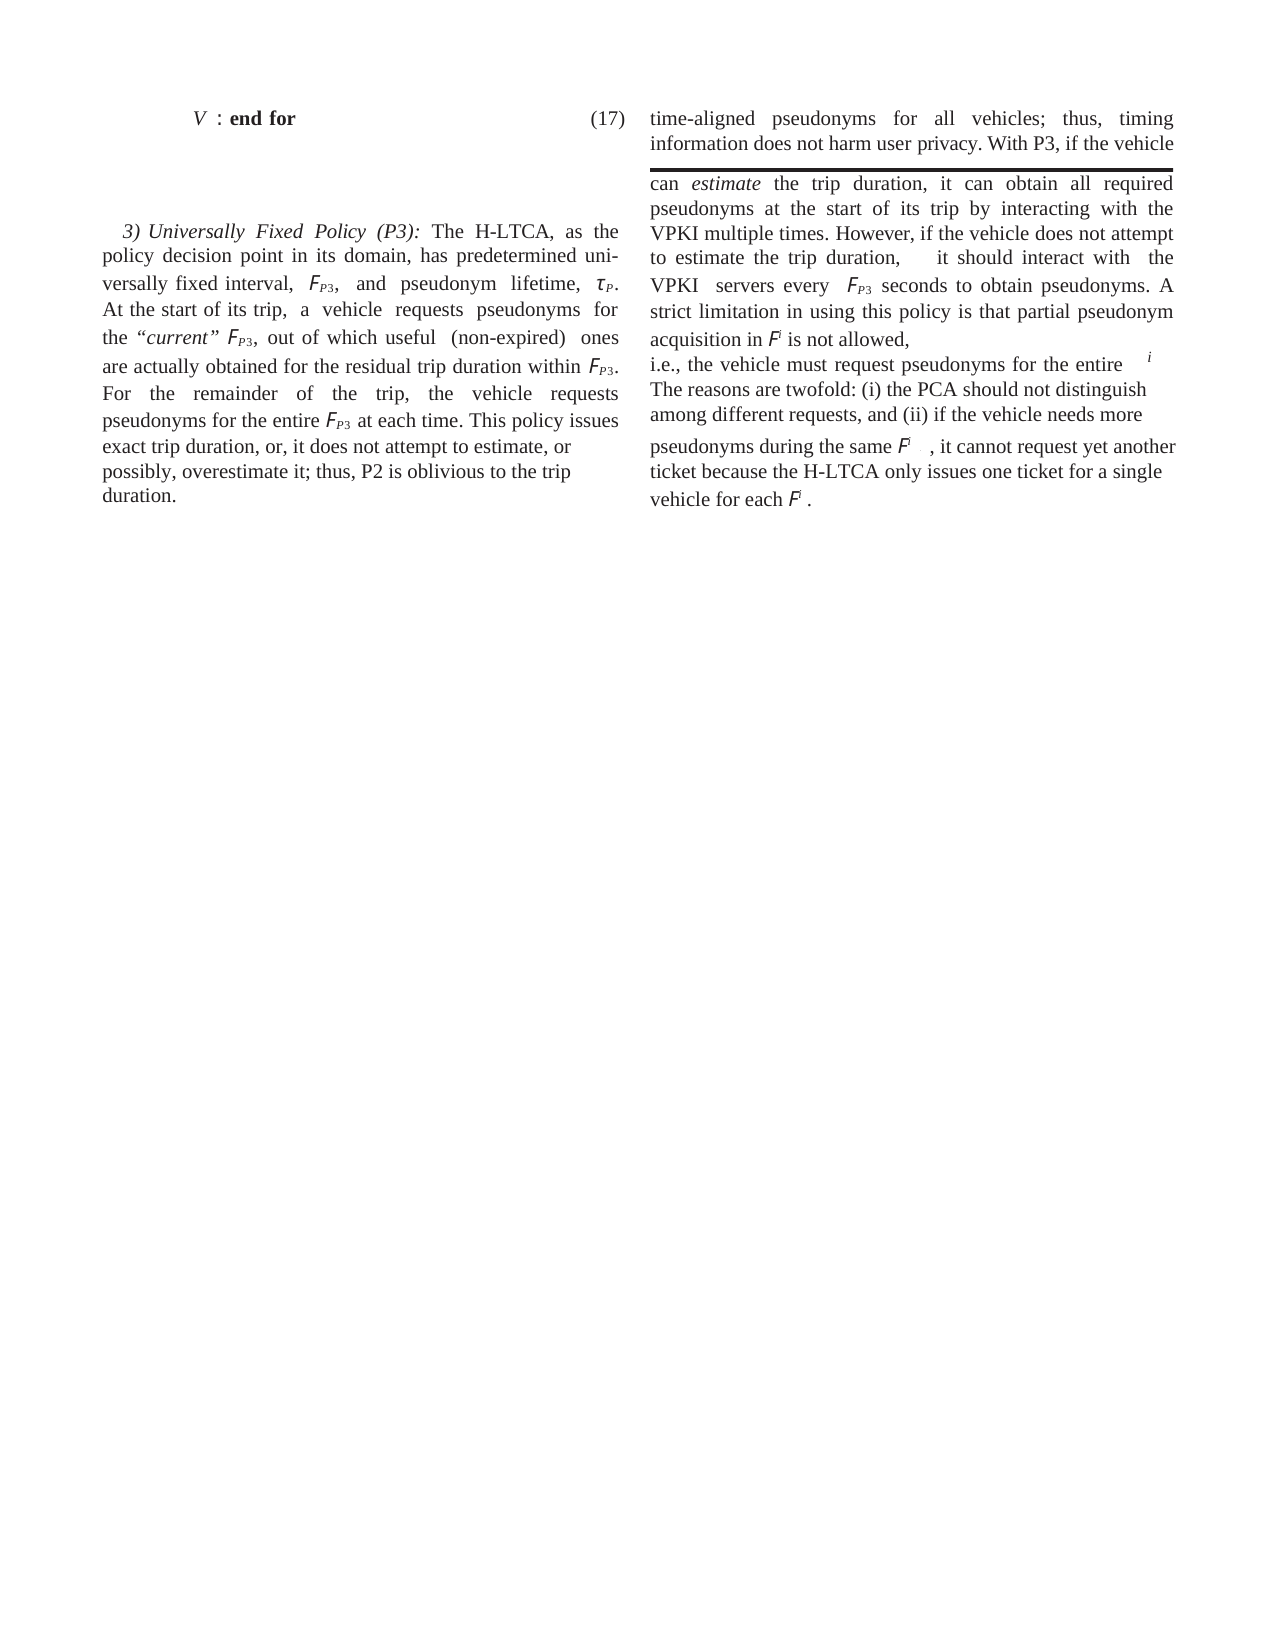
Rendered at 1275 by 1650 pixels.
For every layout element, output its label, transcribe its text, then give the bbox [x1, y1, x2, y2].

text , it cannot request yet another [929, 434, 1185, 458]
list Universally Fixed Policy (P3): The H-LTCA, as the policy decision point in its domain, has predetermined uni- versally fixed interval, FP3, and pseudonym lifetime, τP. At the start of its trip, a vehicle requests pseudonyms for the “current” FP3, out of which useful (non-expired) ones are actually obtained for the residual trip duration within FP3. For the remainder of the trip, the vehicle requests pseudonyms for the entire FP3 at each time. This policy issues time-aligned pseudonyms for all vehicles; thus, timing information does not harm user privacy. With P3, if the vehicle can estimate the trip duration, it can obtain all required pseudonyms at the start of its trip by interacting with the VPKI multiple times. However, if the vehicle does not attempt to estimate the trip duration, it should interact with the VPKI servers every FP3 seconds to obtain pseudonyms. A strict limitation in using this policy is that partial pseudonym acquisition in Fi is not allowed, [650, 106, 1174, 353]
text pseudonyms during the same Fi [650, 434, 913, 458]
text The reasons are twofold: (i) the PCA should not distinguish among different requests, and (ii) if the vehicle needs more [650, 377, 1185, 426]
text exact trip duration, or, it does not attempt to estimate, or [102, 434, 629, 458]
text V : end for (17) [193, 106, 630, 131]
text ticket because the H-LTCA only issues one ticket for a single vehicle for each Fi . [650, 459, 1185, 513]
text possibly, overestimate it; thus, P2 is oblivious to the trip duration. [102, 459, 629, 507]
list Universally Fixed Policy (P3): The H-LTCA, as the policy decision point in its domain, has predetermined uni- versally fixed interval, FP3, and pseudonym lifetime, τP. At the start of its trip, a vehicle requests pseudonyms for the “current” FP3, out of which useful (non-expired) ones are actually obtained for the residual trip duration within FP3. For the remainder of the trip, the vehicle requests pseudonyms for the entire FP3 at each time. This policy issues time-aligned pseudonyms for all vehicles; thus, timing information does not harm user privacy. With P3, if the vehicle can estimate the trip duration, it can obtain all required pseudonyms at the start of its trip by interacting with the VPKI multiple times. However, if the vehicle does not attempt to estimate the trip duration, it should interact with the VPKI servers every FP3 seconds to obtain pseudonyms. A strict limitation in using this policy is that partial pseudonym acquisition in Fi is not allowed, [102, 219, 619, 434]
text i.e., the vehicle must request pseudonyms for the entire i [650, 353, 1185, 376]
